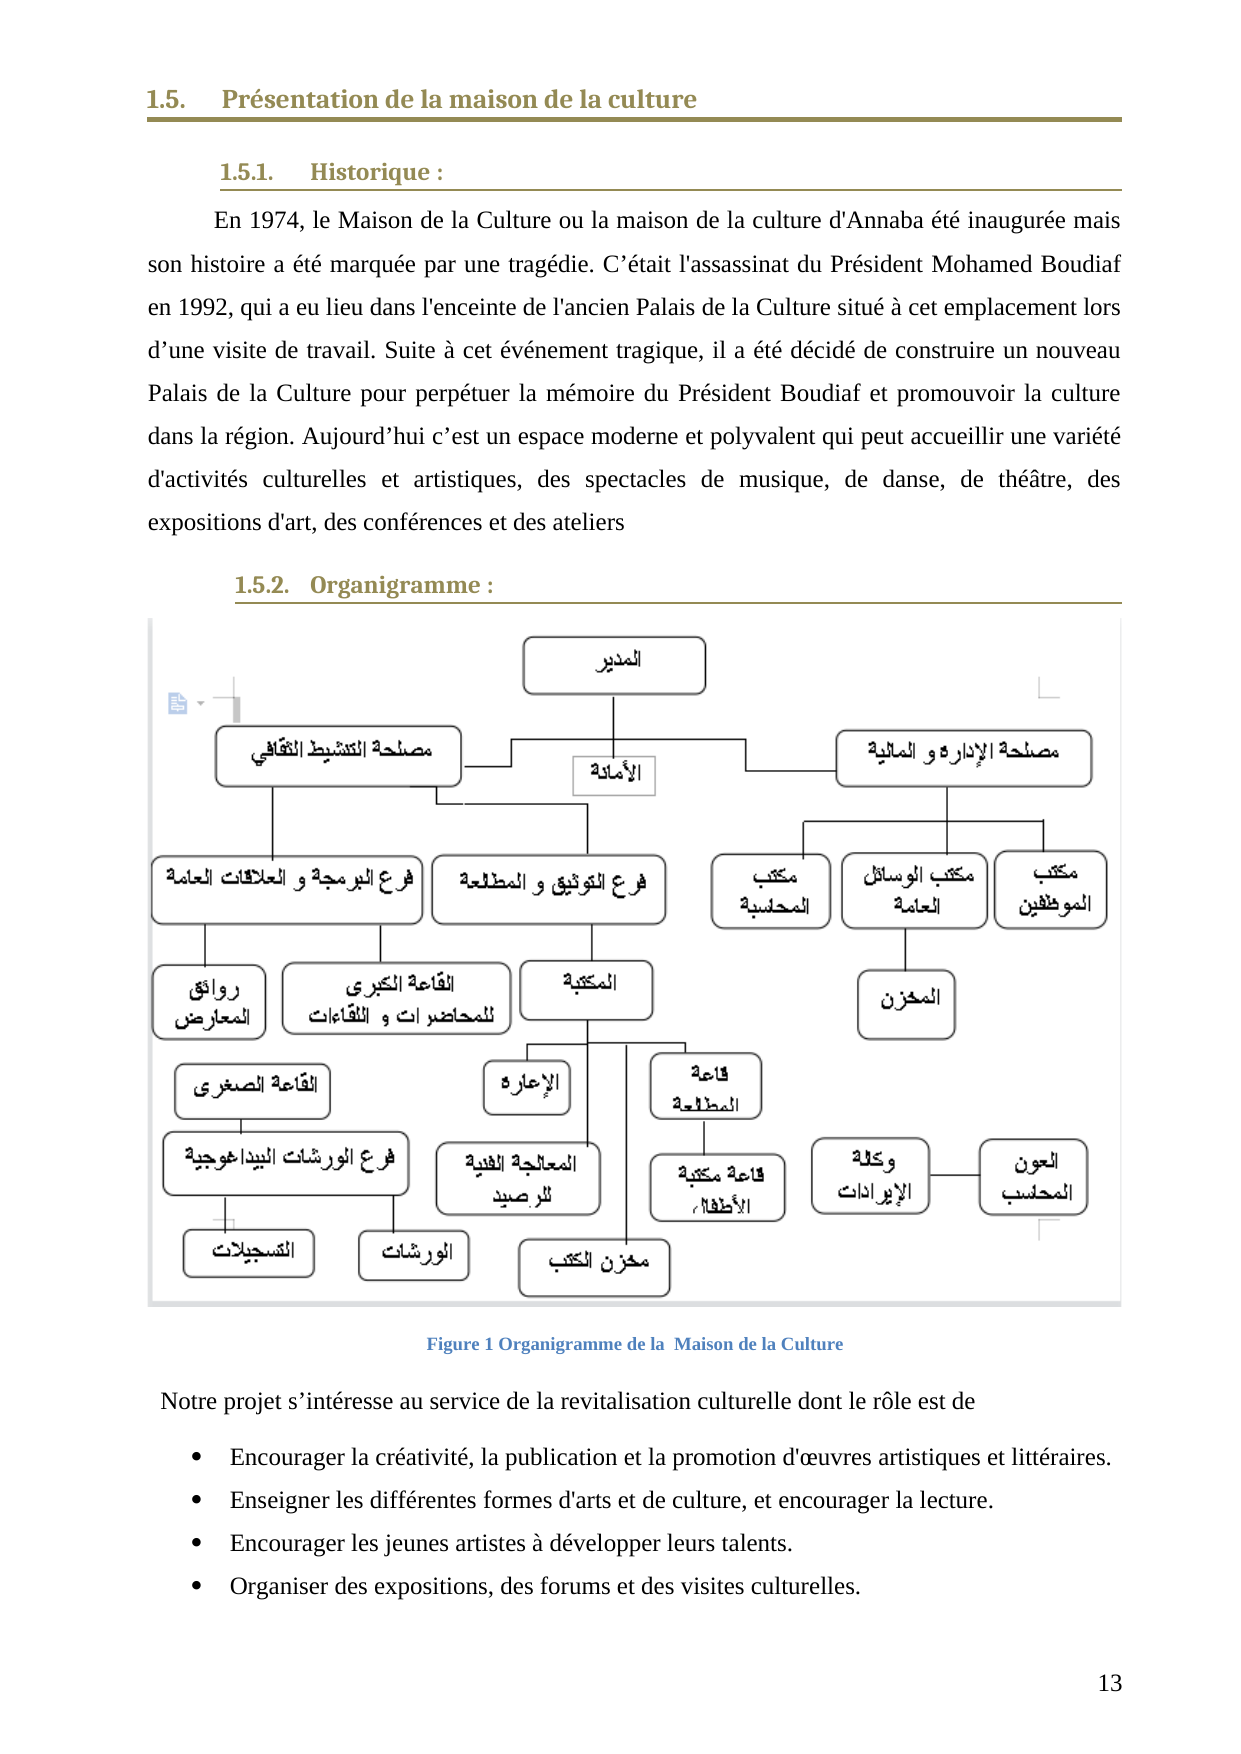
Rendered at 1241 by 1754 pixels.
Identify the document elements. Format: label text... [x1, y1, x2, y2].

text Figure 1 Organigramme de la Maison de la Culture [148, 1333, 1122, 1355]
text En 1974, le Maison de la Culture ou la maison de la culture d'Annaba été inaugurée mais son histoire a été marquée par une tragédie. C’était l'assassinat du Président Mohamed Boudiaf en 1992, qui a eu lieu dans l'enceinte de l'ancien Palais de la Culture situé à cet emplacement lors d’une visite de travail. Suite à cet événement tragique, il a été décidé de construire un nouveau Palais de la Culture pour perpétuer la mémoire du Président Boudiaf et promouvoir la culture dans la région. Aujourd’hui c’est un espace moderne et polyvalent qui peut accueillir une variété d'activités culturelles et artistiques, des spectacles de musique, de danse, de théâtre, des expositions d'art, des conférences et des ateliers [148, 206, 1122, 536]
list Organiser des expositions, des forums et des visites culturelles. [192, 1571, 1122, 1600]
subtitle Organigramme : [235, 571, 1122, 602]
list Encourager la créativité, la publication et la promotion d'œuvres artistiques et littéraires. [192, 1442, 1122, 1471]
list Enseigner les différentes formes d'arts et de culture, et encourager la lecture. [192, 1485, 1122, 1514]
subtitle Historique : [220, 158, 1122, 189]
subtitle Présentation de la maison de la culture [147, 84, 1122, 117]
text Notre projet s’intéresse au service de la revitalisation culturelle dont le rôle est de [148, 1386, 1122, 1415]
list Encourager les jeunes artistes à développer leurs talents. [192, 1528, 1122, 1557]
picture [147, 618, 1122, 1307]
